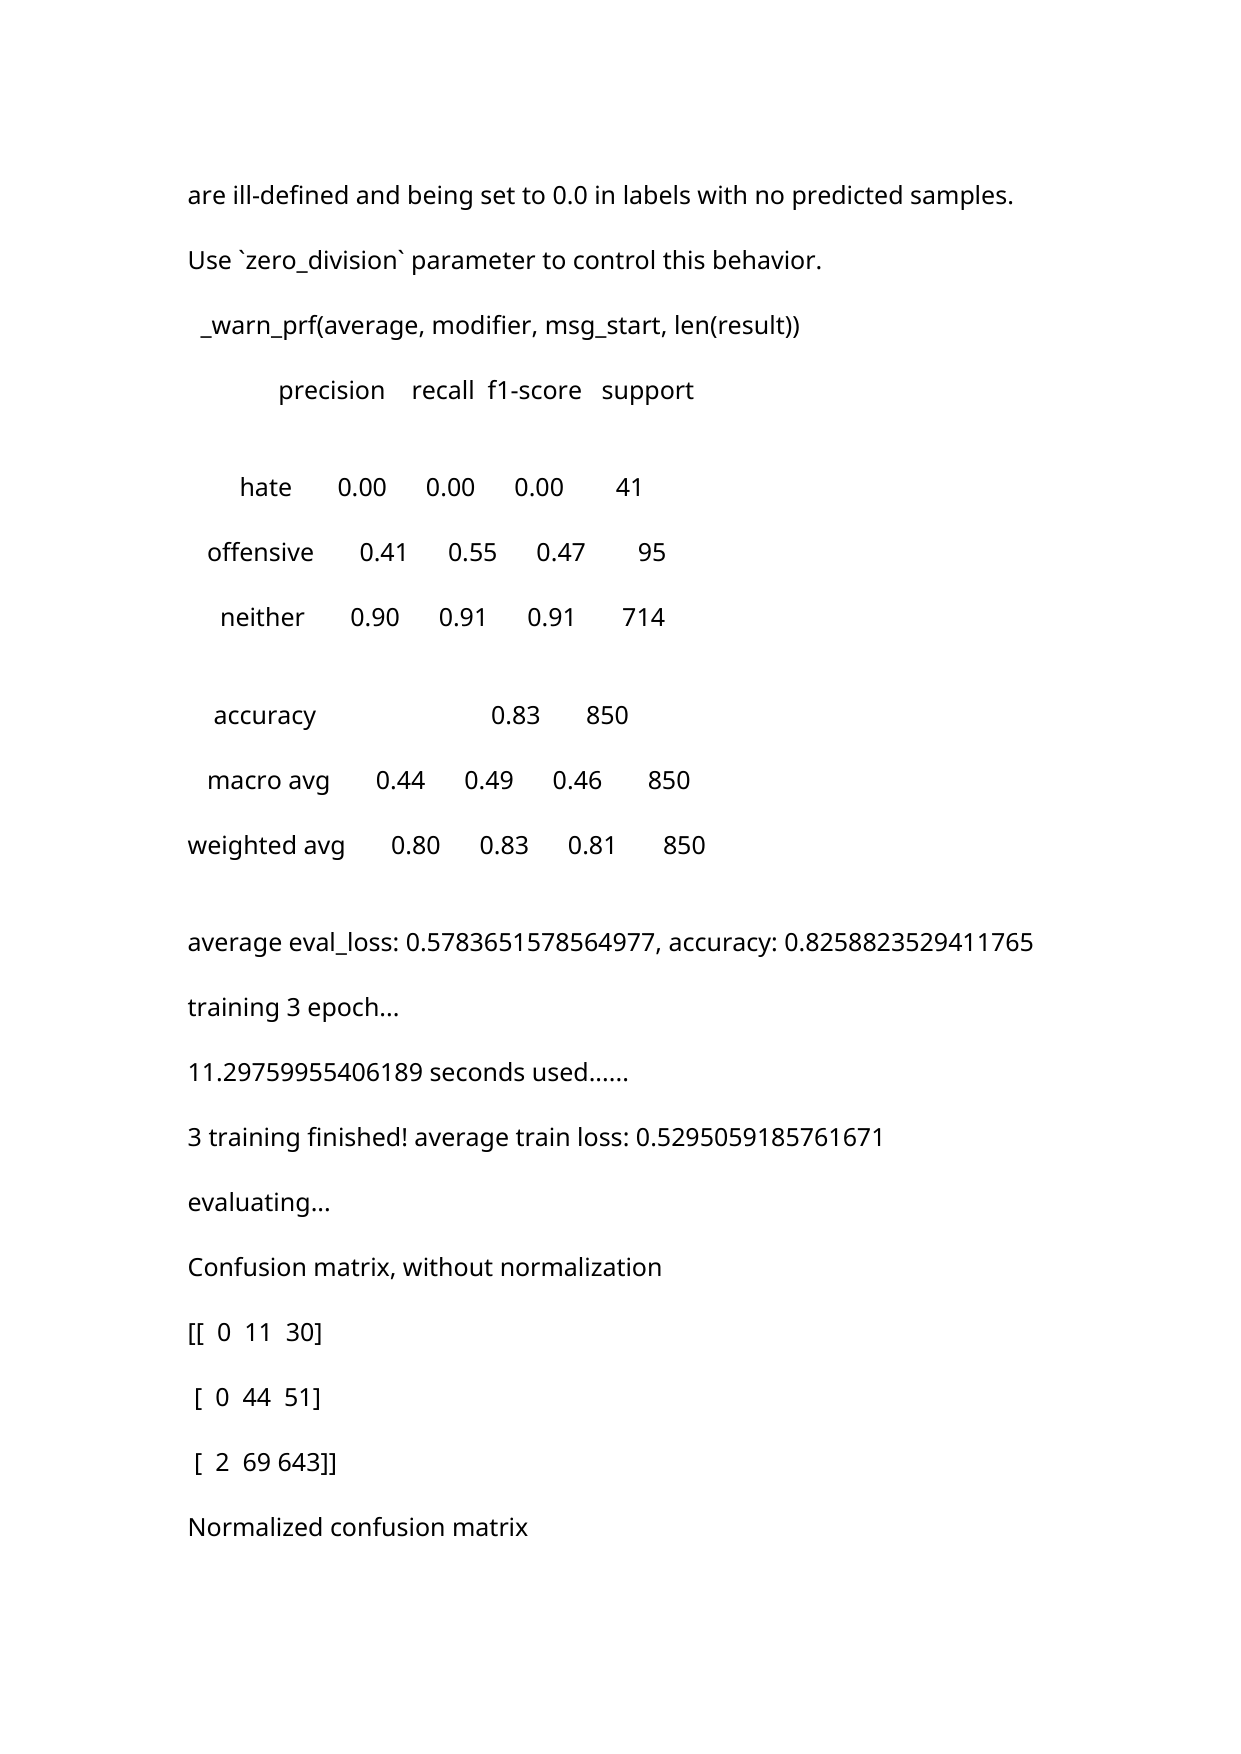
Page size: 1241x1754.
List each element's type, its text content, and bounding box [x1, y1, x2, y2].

text average eval_loss: 0.5783651578564977, accuracy: 0.8258823529411765 [187, 909, 1053, 974]
text 11.29759955406189 seconds used...... [187, 1039, 1053, 1104]
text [187, 162, 1053, 292]
text hate 0.00 0.00 0.00 41 [187, 454, 1053, 519]
text [ 2 69 643]] [187, 1429, 1053, 1494]
text [ 0 44 51] [187, 1364, 1053, 1429]
text 3 training finished! average train loss: 0.5295059185761671 [187, 1104, 1053, 1169]
text _warn_prf(average, modifier, msg_start, len(result)) [187, 292, 1053, 357]
text [[ 0 11 30] [187, 1299, 1053, 1364]
text macro avg 0.44 0.49 0.46 850 [187, 747, 1053, 812]
text neither 0.90 0.91 0.91 714 [187, 584, 1053, 649]
text Normalized confusion matrix [187, 1494, 1053, 1559]
text weighted avg 0.80 0.83 0.81 850 [187, 812, 1053, 877]
text training 3 epoch... [187, 974, 1053, 1039]
text evaluating... [187, 1169, 1053, 1234]
text precision recall f1-score support [187, 357, 1053, 422]
text offensive 0.41 0.55 0.47 95 [187, 519, 1053, 584]
text Confusion matrix, without normalization [187, 1234, 1053, 1299]
text accuracy 0.83 850 [187, 682, 1053, 747]
